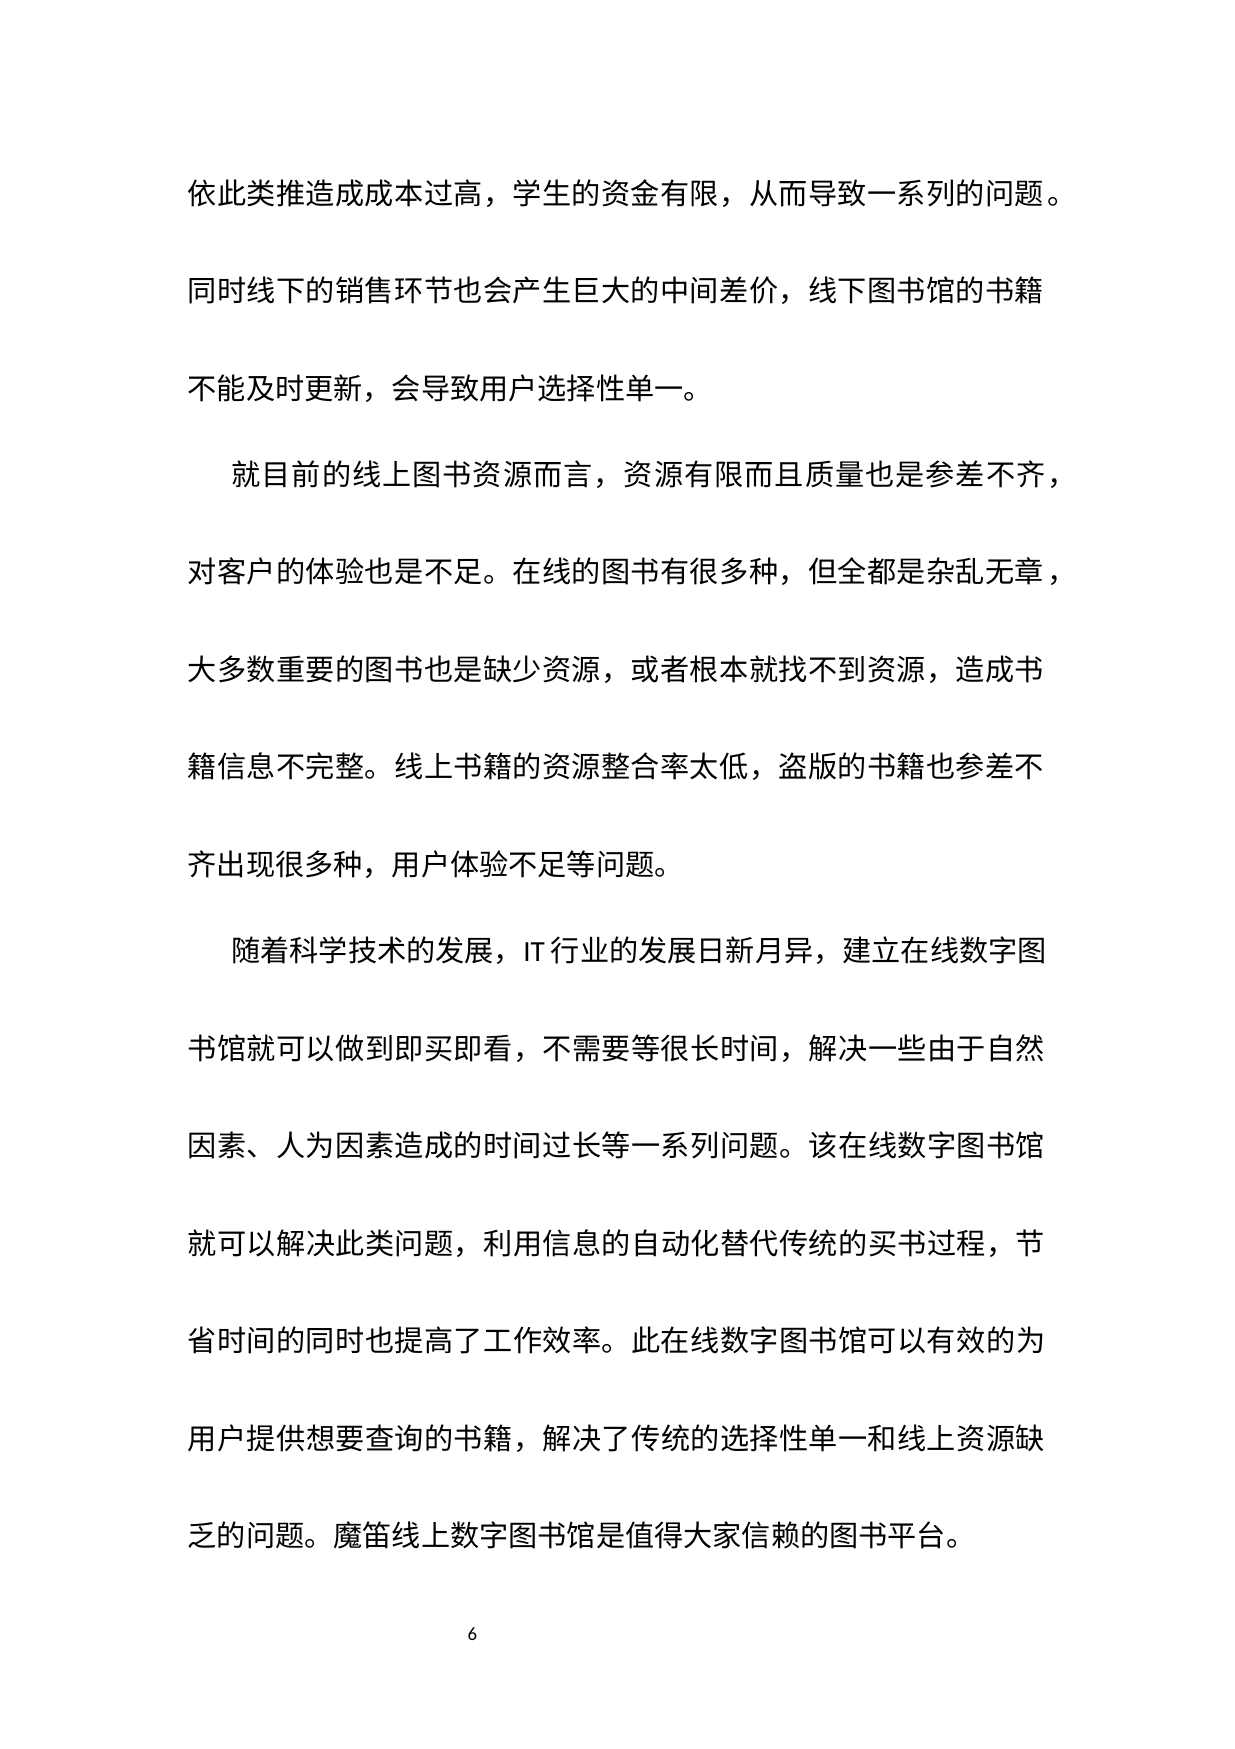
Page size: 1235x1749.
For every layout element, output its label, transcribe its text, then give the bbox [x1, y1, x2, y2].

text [187, 159, 1047, 419]
text 随着科学技术的发展，IT行业的发展日新月异，建立在线数字图书馆就可以做到即买即看，不需要等很长时间，解决一些由于自然因素、人为因素造成的时间过长等一系列问题。该在线数字图书馆就可以解决此类问题，利用信息的自动化替代传统的买书过程，节省时间的同时也提高了工作效率。此在线数字图书馆可以有效的为用户提供想要查询的书籍，解决了传统的选择性单一和线上资源缺乏的问题。魔笛线上数字图书馆是值得大家信赖的图书平台。 [187, 916, 1047, 1566]
text 就目前的线上图书资源而言，资源有限而且质量也是参差不齐，对客户的体验也是不足。在线的图书有很多种，但全都是杂乱无章，大多数重要的图书也是缺少资源，或者根本就找不到资源，造成书籍信息不完整。线上书籍的资源整合率太低，盗版的书籍也参差不齐出现很多种，用户体验不足等问题。 [187, 440, 1047, 895]
